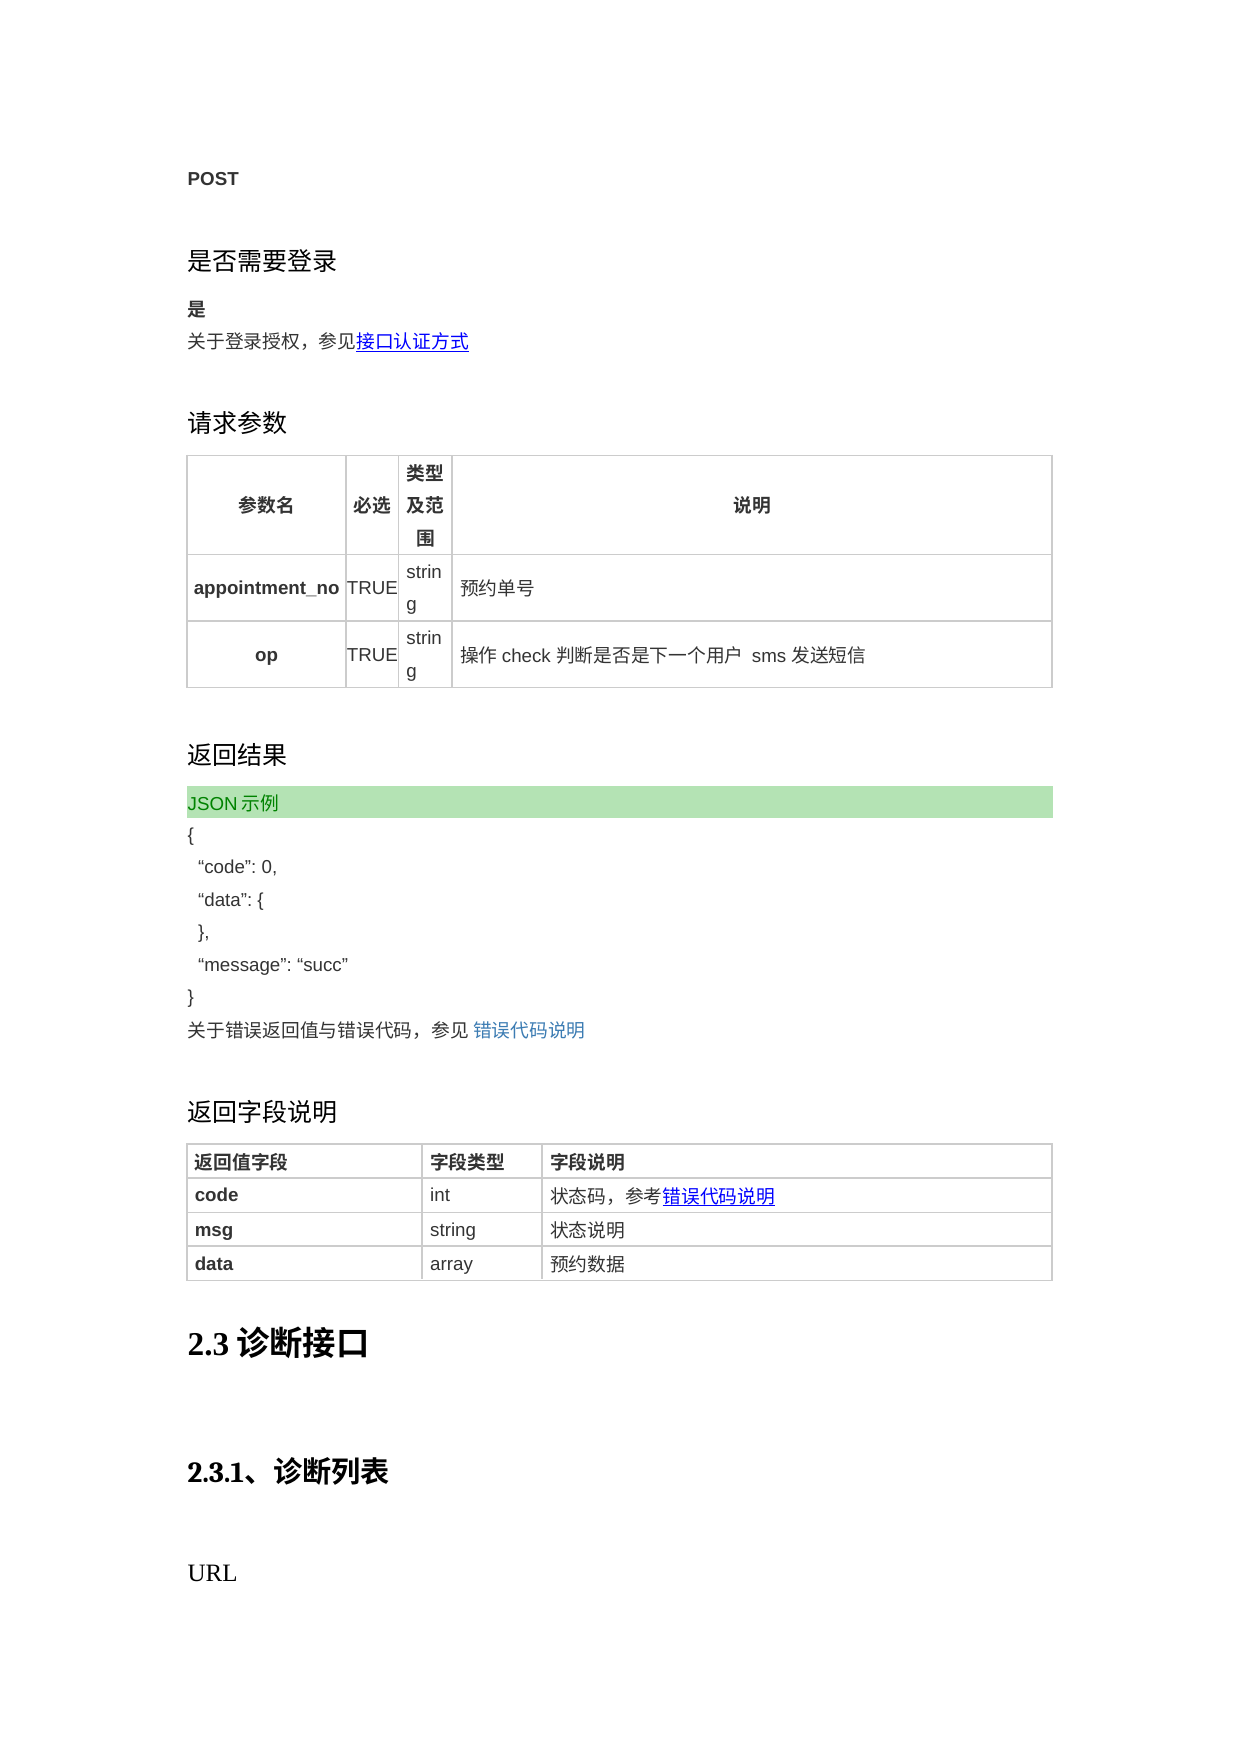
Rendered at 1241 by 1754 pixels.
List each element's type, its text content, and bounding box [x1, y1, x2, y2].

text } [187, 981, 1053, 1013]
table_header 类型及范围 [399, 456, 451, 553]
table_cell 状态码，参考错误代码说明 [543, 1179, 1051, 1211]
table_header 必选 [347, 456, 398, 553]
text JSON示例 [187, 786, 1053, 818]
table_cell op [188, 622, 345, 687]
table_cell TRUE [347, 555, 398, 620]
subtitle 2.3.1、诊断列表 [187, 1437, 1053, 1502]
text “data”: { [187, 883, 1053, 916]
table_cell int [423, 1179, 541, 1211]
table_header 字段说明 [543, 1145, 1051, 1177]
text “message”: “succ” [187, 948, 1053, 981]
text URL [187, 1556, 1053, 1589]
table_cell msg [188, 1213, 421, 1245]
table_header 返回值字段 [188, 1145, 421, 1177]
text 返回结果 [187, 721, 1053, 786]
text 请求参数 [187, 389, 1053, 454]
table_cell appointment_no [188, 555, 345, 620]
table_cell TRUE [347, 622, 398, 687]
table_header 字段类型 [423, 1145, 541, 1177]
table_cell data [188, 1247, 421, 1279]
table_cell 预约数据 [543, 1247, 1051, 1279]
subtitle 2.3诊断接口 [187, 1308, 1053, 1373]
text 是 关于登录授权，参见接口认证方式 [187, 292, 1053, 357]
table_cell code [188, 1179, 421, 1211]
text }, [187, 916, 1053, 948]
table_cell string [399, 622, 451, 687]
table_cell string [423, 1213, 541, 1245]
table_cell 操作 check 判断是否是下一个用户 sms 发送短信 [453, 622, 1051, 687]
text POST [187, 162, 1053, 194]
table_cell 预约单号 [453, 555, 1051, 620]
text 是否需要登录 [187, 227, 1053, 292]
table_cell array [423, 1247, 541, 1279]
table_header 参数名 [188, 456, 345, 553]
text 关于错误返回值与错误代码，参见 错误代码说明 [187, 1013, 1053, 1046]
text { [187, 818, 1053, 851]
text “code”: 0, [187, 851, 1053, 883]
table_header 说明 [453, 456, 1051, 553]
table_cell 状态说明 [543, 1213, 1051, 1245]
text 返回字段说明 [187, 1078, 1053, 1143]
table_cell string [399, 555, 451, 620]
